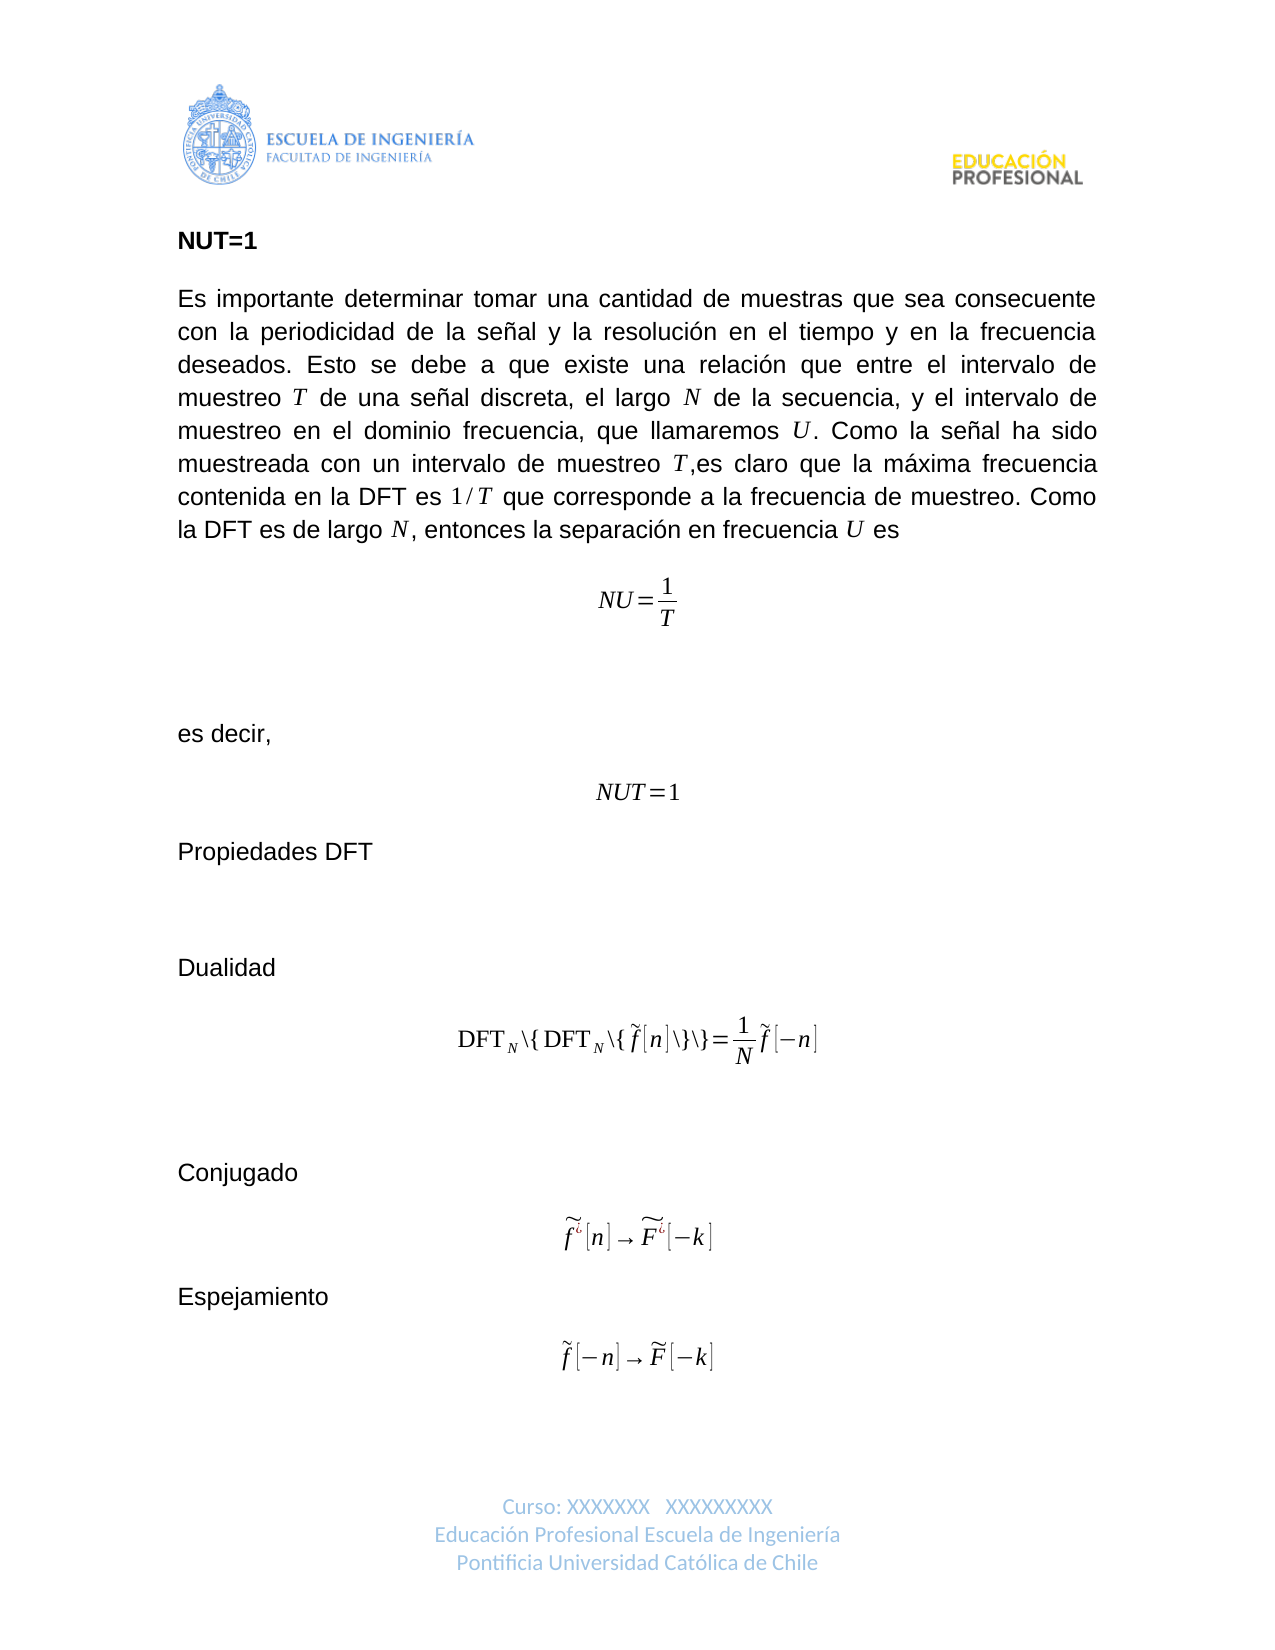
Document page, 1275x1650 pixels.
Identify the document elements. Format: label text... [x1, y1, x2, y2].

text es decir, [177, 719, 1098, 748]
picture [177, 73, 1088, 196]
text Es importante determinar tomar una cantidad de muestras que sea consecuente con la periodicidad de la señal y la resolución en el tiempo y en la frecuencia deseados. Esto se debe a que existe una relación que entre el intervalo de muestreo de una señal discreta, el largo de la secuencia, y el intervalo de muestreo en el dominio frecuencia, que llamaremos . Como la señal ha sido muestreada con un intervalo de muestreo ,es claro que la máxima frecuencia contenida en la DFT es que corresponde a la frecuencia de muestreo. Como la DFT es de largo , entonces la separación en frecuencia es [177, 284, 1098, 544]
text Espejamiento [177, 1282, 1098, 1311]
text Dualidad [177, 953, 1098, 982]
text NUT=1 [177, 226, 1098, 254]
text Propiedades DFT [177, 837, 1098, 866]
text Conjugado [177, 1158, 1098, 1187]
